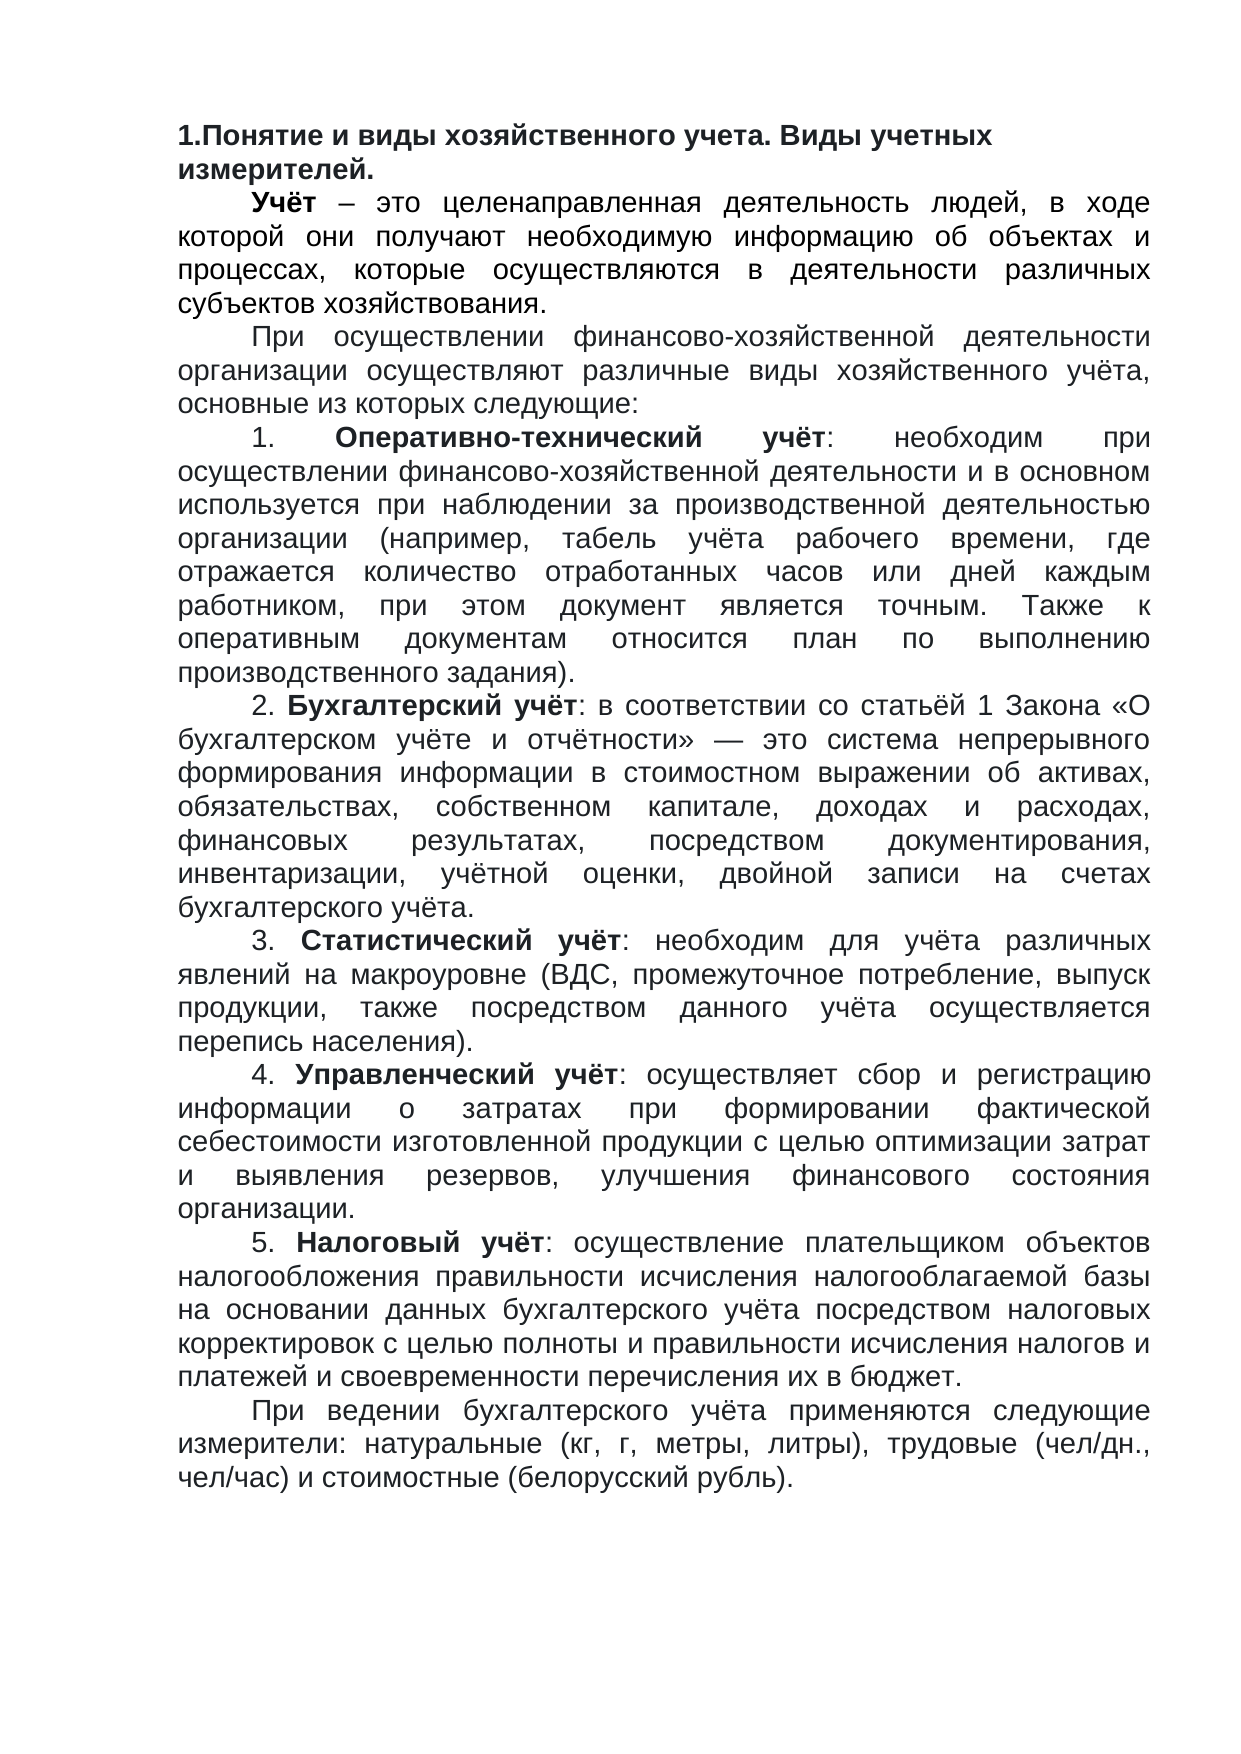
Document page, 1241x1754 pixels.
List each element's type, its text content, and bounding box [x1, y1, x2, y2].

text 1.Понятие и виды хозяйственного учета. Виды учетных измерителей. [177, 118, 1152, 185]
text 1. Оперативно-технический учёт: необходим при осуществлении финансово-хозяйственной деятельности и в основном используется при наблюдении за производственной деятельностью организации (например, табель учёта рабочего времени, где отражается количество отработанных часов или дней каждым работником, при этом документ является точным. Также к оперативным документам относится план по выполнению производственного задания). [177, 420, 1152, 688]
text При ведении бухгалтерского учёта применяются следующие измерители: натуральные (кг, г, метры, литры), трудовые (чел/дн., чел/час) и стоимостные (белорусский рубль). [177, 1393, 1152, 1493]
text 5. Налоговый учёт: осуществление плательщиком объектов налогообложения правильности исчисления налогооблагаемой базы на основании данных бухгалтерского учёта посредством налоговых корректировок с целью полноты и правильности исчисления налогов и платежей и своевременности перечисления их в бюджет. [177, 1225, 1152, 1393]
text 4. Управленческий учёт: осуществляет сбор и регистрацию информации о затратах при формировании фактической себестоимости изготовленной продукции с целью оптимизации затрат и выявления резервов, улучшения финансового состояния организации. [177, 1057, 1152, 1225]
text 2. Бухгалтерский учёт: в соответствии со статьёй 1 Закона «О бухгалтерском учёте и отчётности» — это система непрерывного формирования информации в стоимостном выражении об активах, обязательствах, собственном капитале, доходах и расходах, финансовых результатах, посредством документирования, инвентаризации, учётной оценки, двойной записи на счетах бухгалтерского учёта. [177, 688, 1152, 923]
text 3. Статистический учёт: необходим для учёта различных явлений на макроуровне (ВДС, промежуточное потребление, выпуск продукции, также посредством данного учёта осуществляется перепись населения). [177, 923, 1152, 1057]
text Учёт – это целенаправленная деятельность людей, в ходе которой они получают необходимую информацию об объектах и процессах, которые осуществляются в деятельности различных субъектов хозяйствования. [177, 185, 1152, 319]
text При осуществлении финансово-хозяйственной деятельности организации осуществляют различные виды хозяйственного учёта, основные из которых следующие: [177, 319, 1152, 420]
